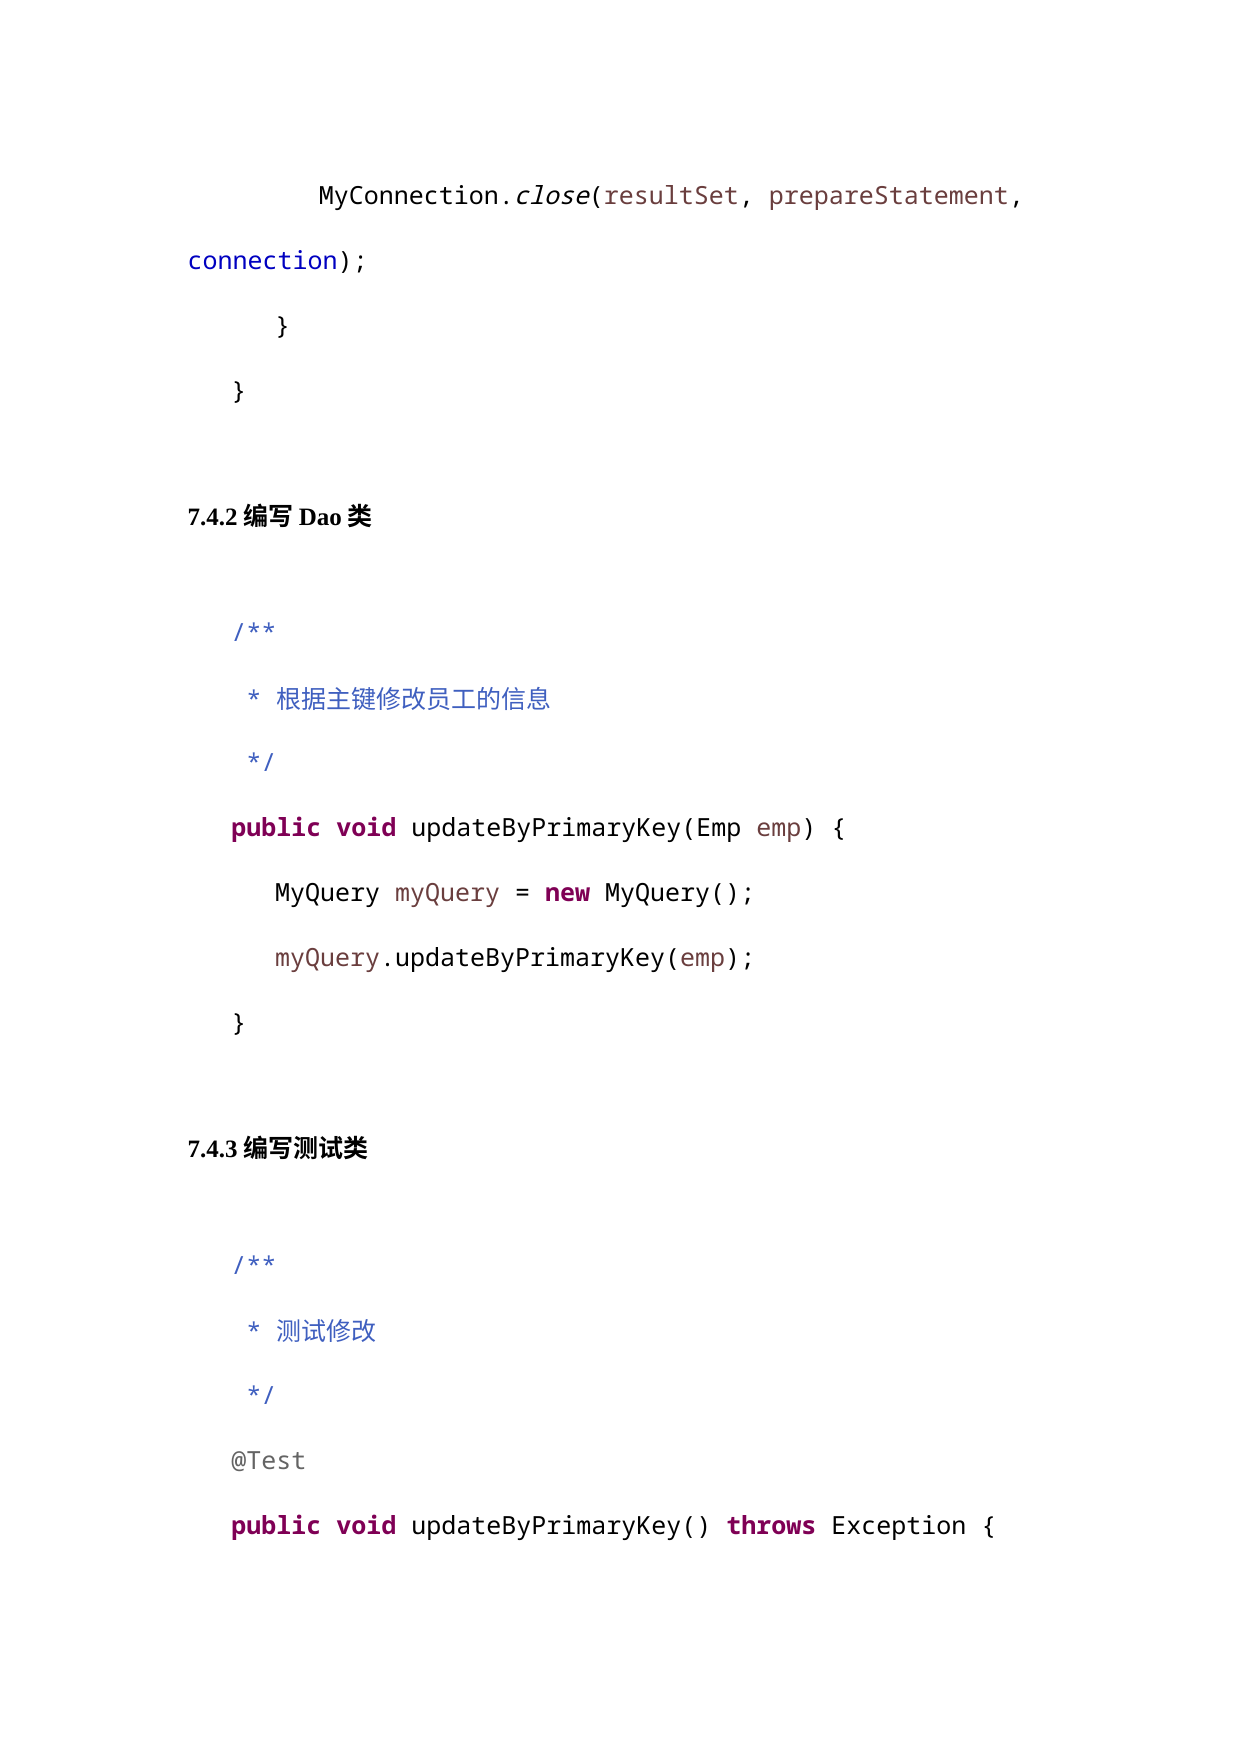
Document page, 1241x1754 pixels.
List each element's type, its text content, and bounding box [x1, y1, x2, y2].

text */ [187, 1362, 1053, 1427]
text } [187, 292, 1053, 357]
text /** [187, 1232, 1053, 1297]
text MyQuery myQuery = new MyQuery(); [187, 860, 1053, 925]
text * 测试修改 [187, 1297, 1053, 1362]
text */ [187, 730, 1053, 795]
text myQuery.updateByPrimaryKey(emp); [187, 925, 1053, 990]
text @Test [187, 1427, 1053, 1492]
text } [187, 990, 1053, 1055]
text } [187, 357, 1053, 422]
subtitle 7.4.3 编写测试类 [187, 1114, 1053, 1179]
text MyConnection.close(resultSet, prepareStatement, connection); [187, 162, 1053, 292]
text public void updateByPrimaryKey() throws Exception { [187, 1492, 1053, 1557]
text * 根据主键修改员工的信息 [187, 665, 1053, 730]
text /** [187, 600, 1053, 665]
text public void updateByPrimaryKey(Emp emp) { [187, 795, 1053, 860]
subtitle 7.4.2 编写Dao类 [187, 482, 1053, 547]
